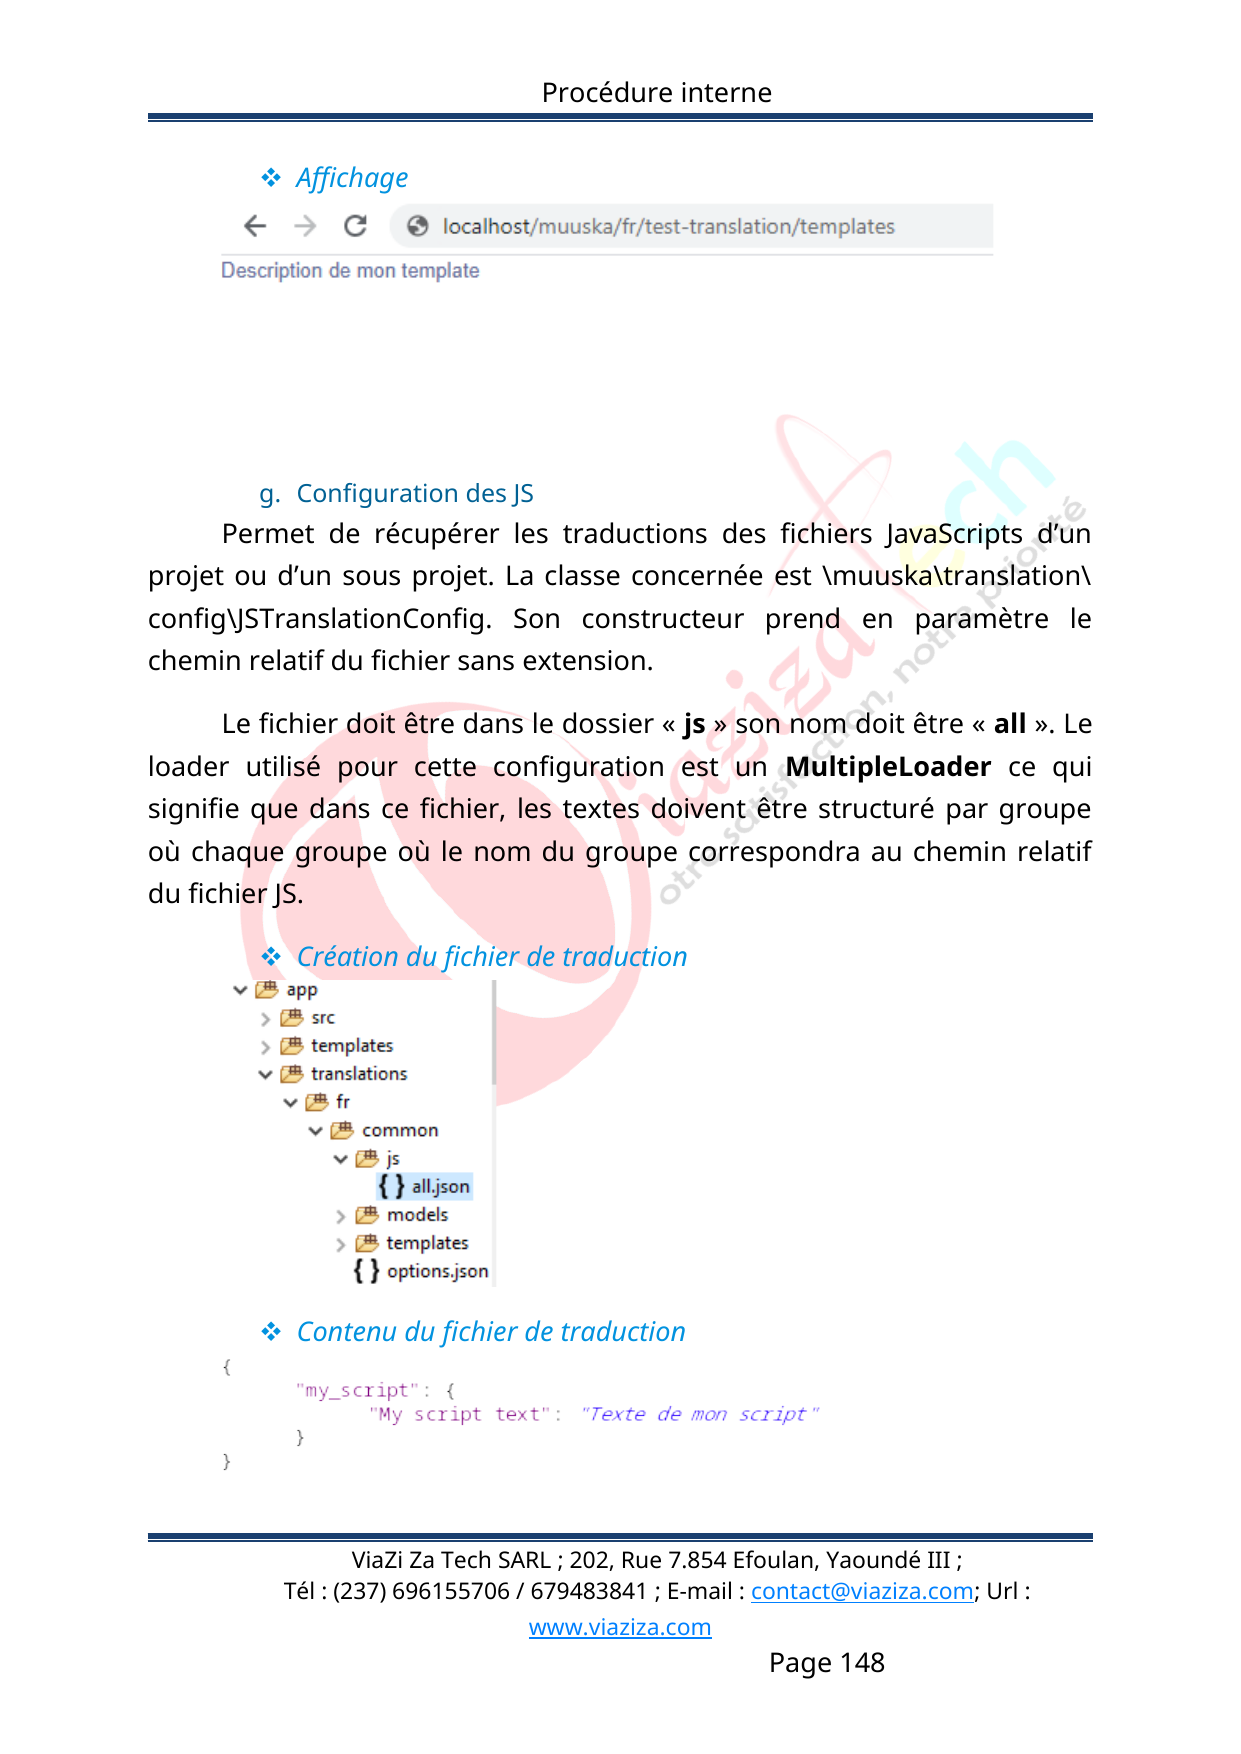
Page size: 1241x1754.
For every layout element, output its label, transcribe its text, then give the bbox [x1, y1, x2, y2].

picture [221, 980, 497, 1287]
subtitle Affichage [259, 159, 1093, 196]
subtitle Configuration des JS [259, 475, 1093, 509]
subtitle Contenu du fichier de traduction [259, 1313, 1093, 1349]
text Le fichier doit être dans le dossier « js » son nom doit être « all ». Le loader utilisé pour cette configuration est un MultipleLoader ce qui signifie que dans ce fichier, les textes doivent être structuré par groupe où chaque groupe où le nom du groupe correspondra au chemin relatif du fichier JS. [148, 705, 1093, 911]
subtitle Création du fichier de traduction [259, 938, 1093, 974]
text Permet de récupérer les traductions des fichiers JavaScripts d’un projet ou d’un sous projet. La classe concernée est \muuska\translation\config\JSTranslationConfig. Son constructeur prend en paramètre le chemin relatif du fichier sans extension. [148, 514, 1093, 678]
picture [221, 201, 994, 386]
